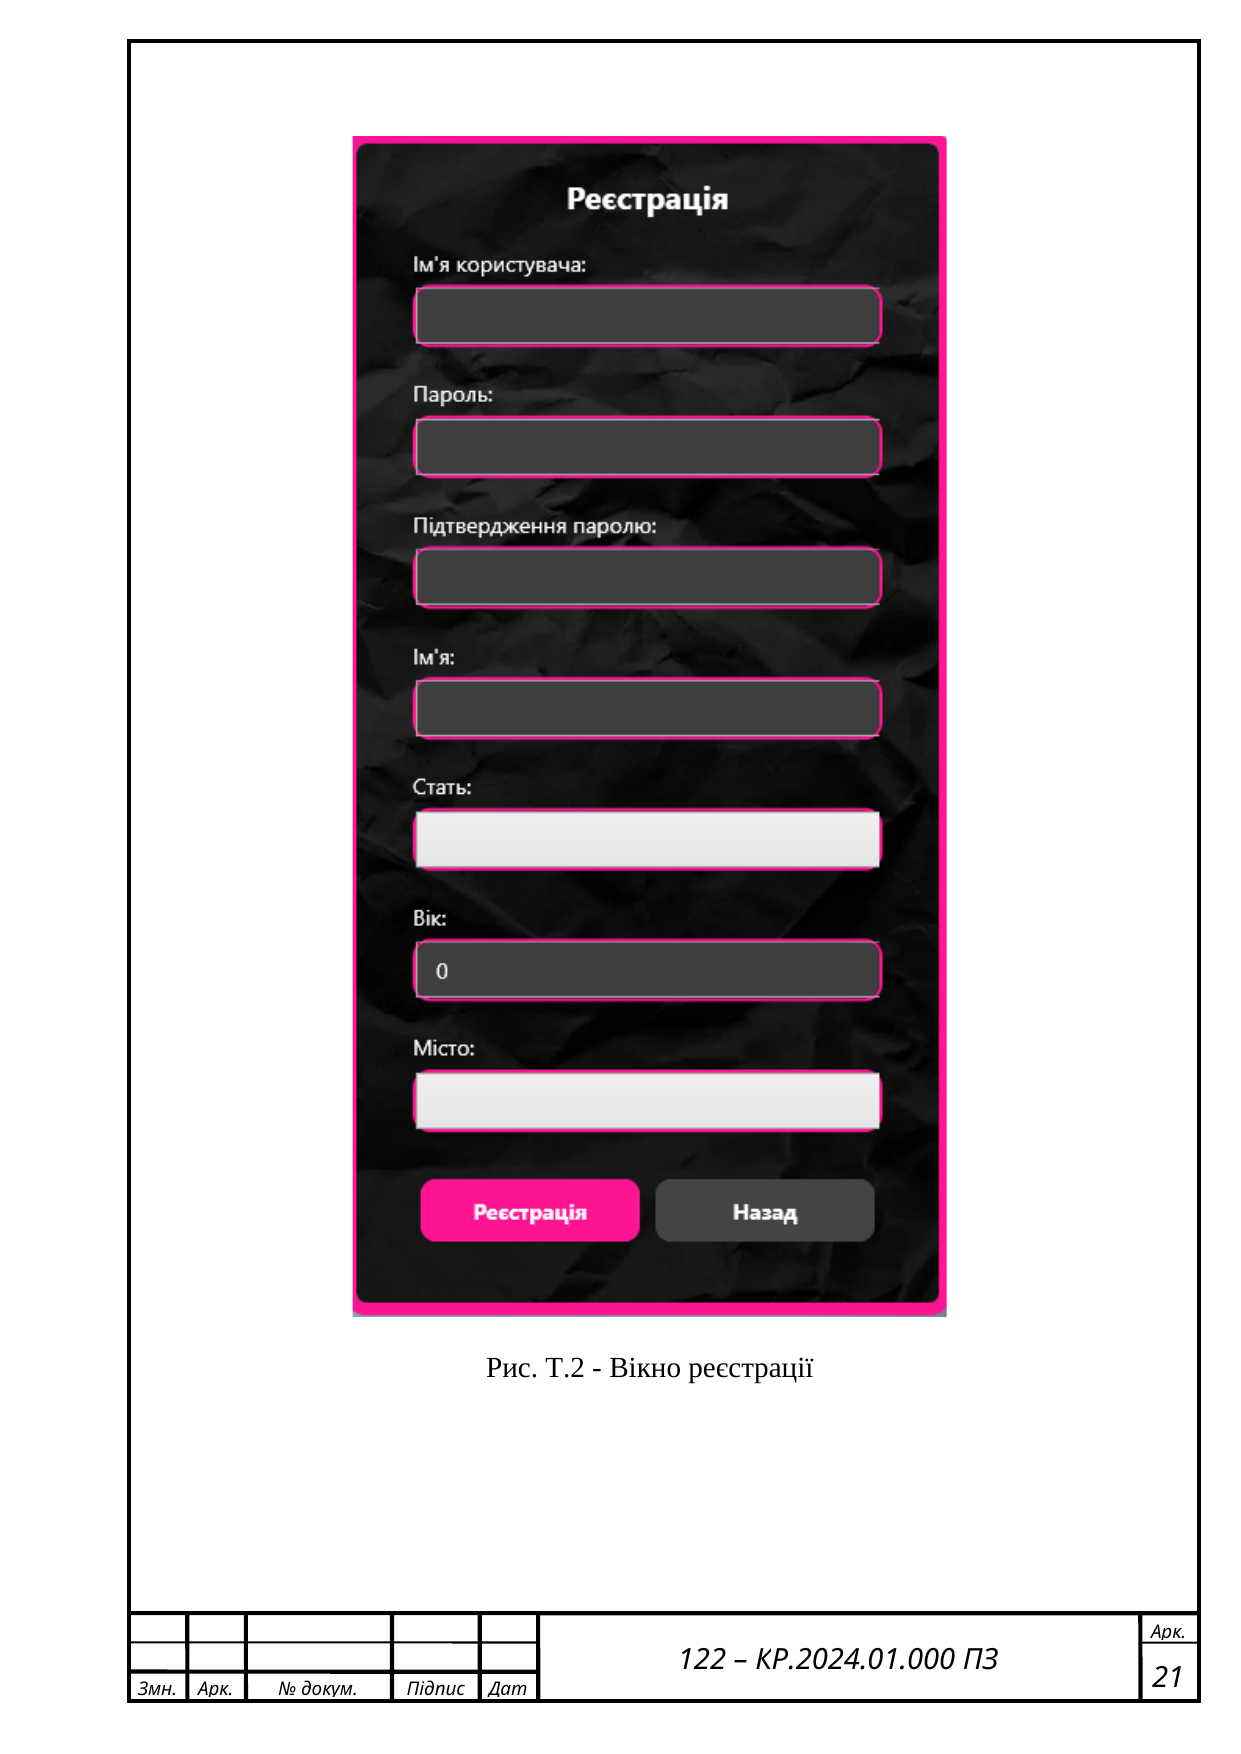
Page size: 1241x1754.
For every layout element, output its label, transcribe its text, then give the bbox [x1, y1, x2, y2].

picture [352, 136, 947, 1317]
text Рис. Т.2 - Вікно реєстрації [148, 1350, 1152, 1384]
